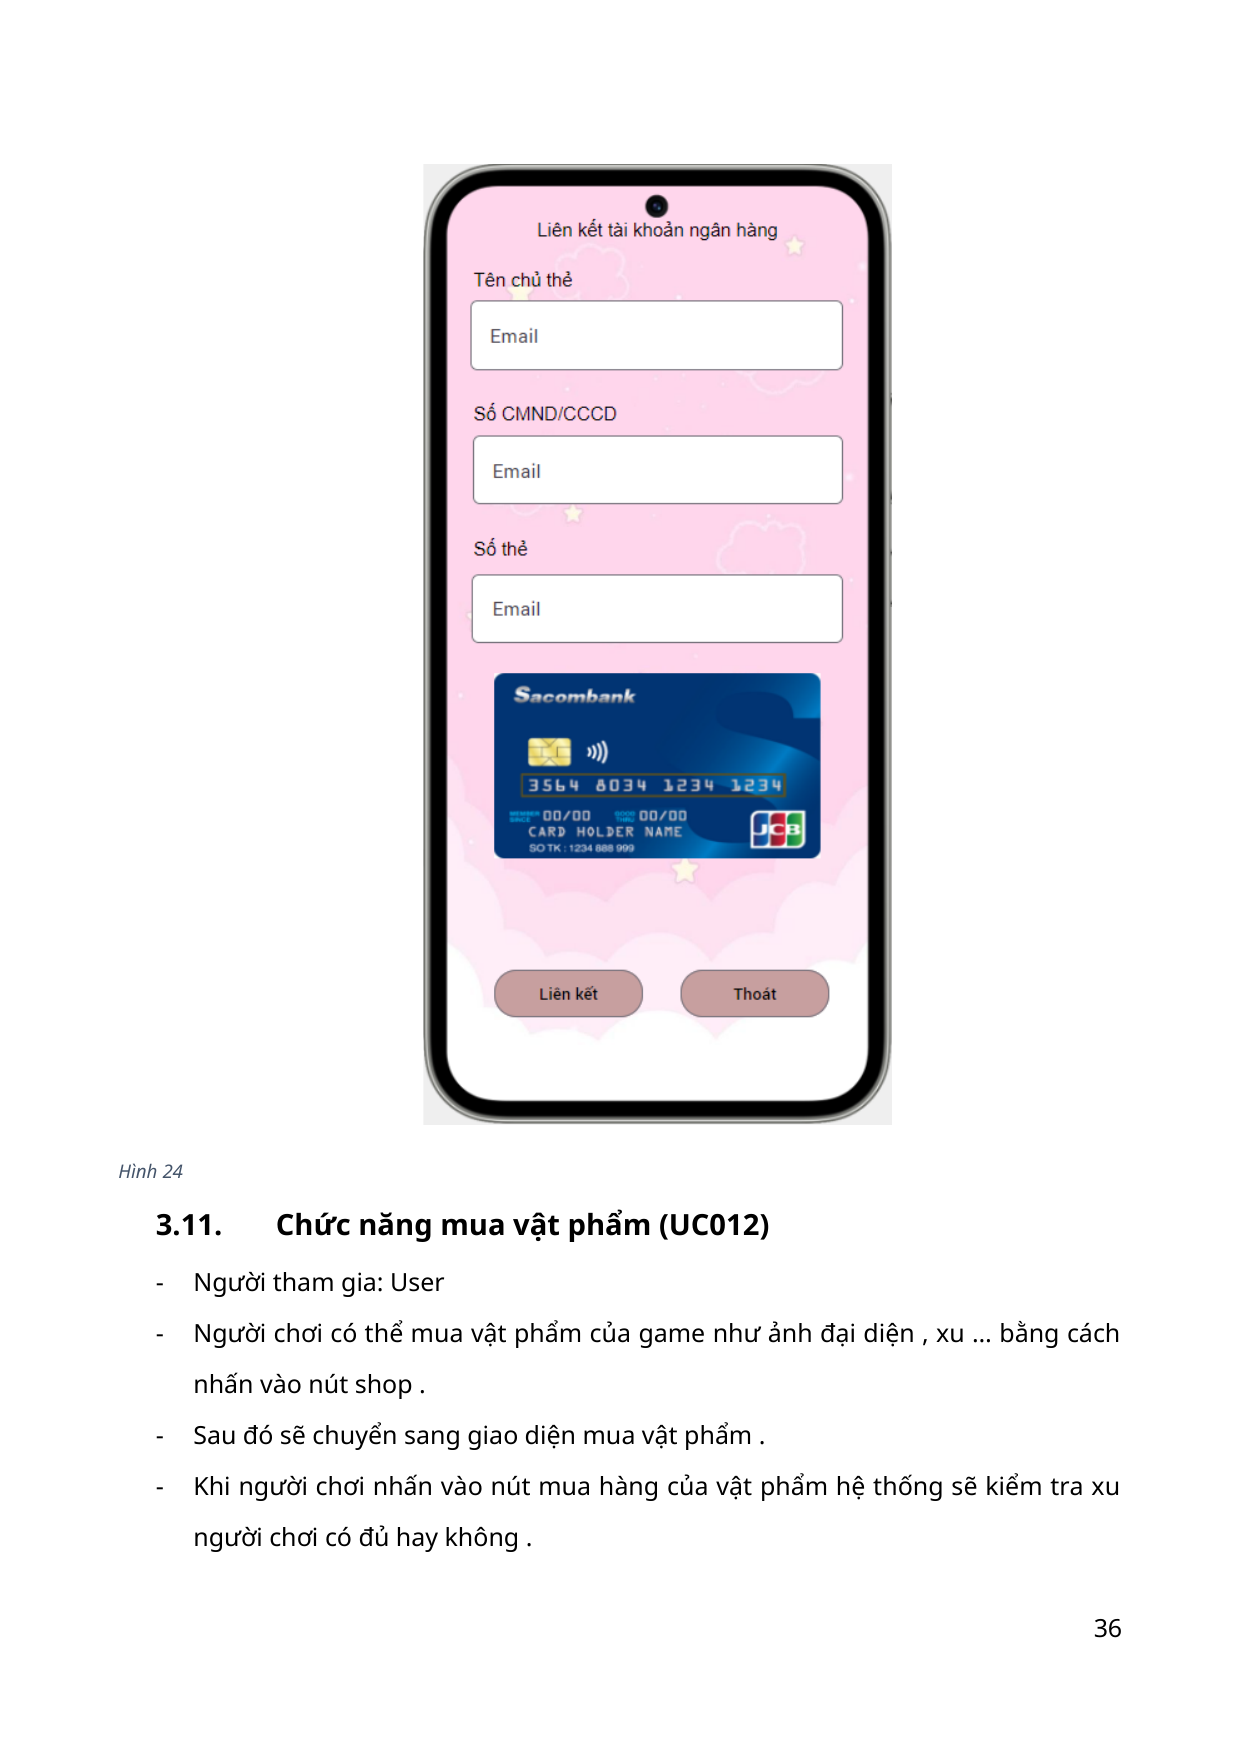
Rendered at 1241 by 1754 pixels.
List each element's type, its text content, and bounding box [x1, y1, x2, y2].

picture [423, 164, 892, 1125]
list Khi người chơi nhấn vào nút mua hàng của vật phẩm hệ thống sẽ kiểm tra xu người chơi có đủ hay không . [156, 1468, 1122, 1553]
list Người chơi có thể mua vật phẩm của game như ảnh đại diện , xu … bằng cách nhấn vào nút shop . [156, 1315, 1122, 1400]
text Chức năng mua vật phẩm (UC012) [156, 1205, 1122, 1244]
list Sau đó sẽ chuyển sang giao diện mua vật phẩm . [156, 1417, 1122, 1451]
list Người tham gia: User [156, 1264, 1122, 1298]
